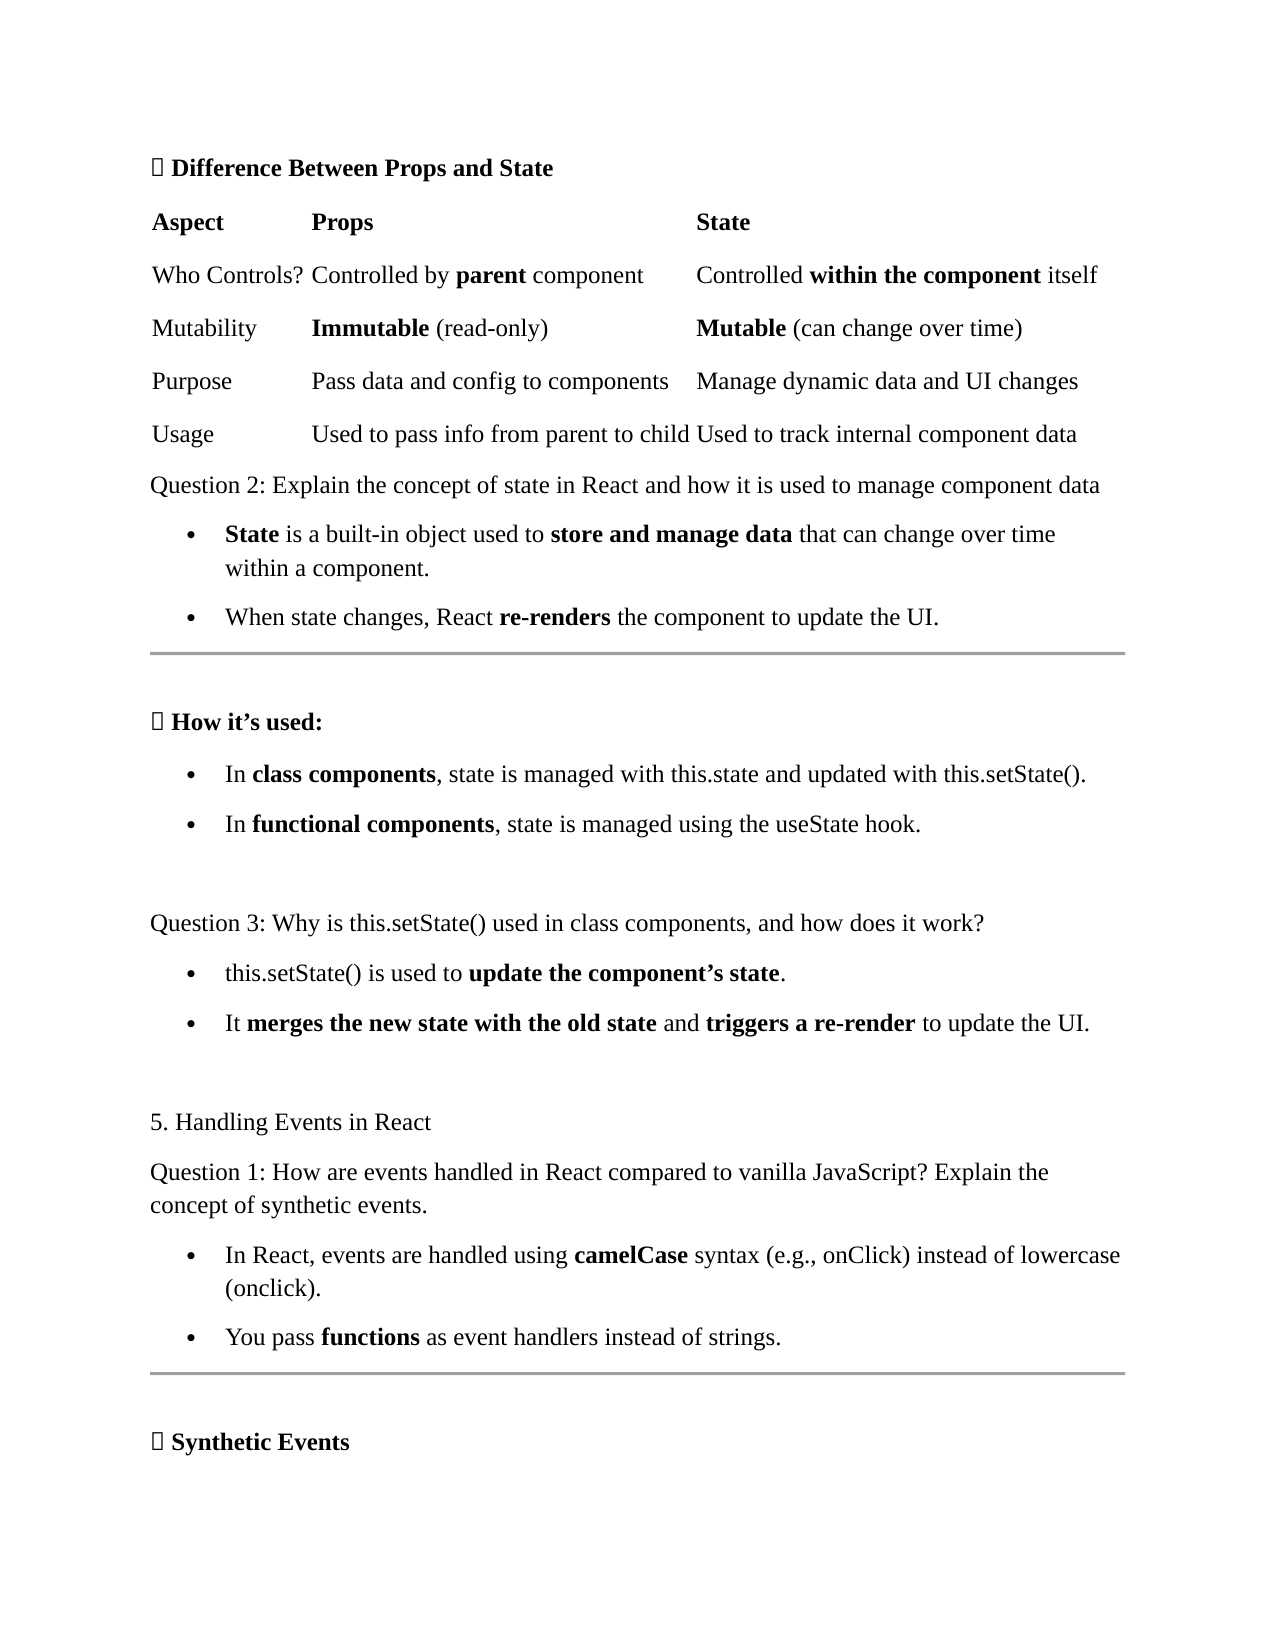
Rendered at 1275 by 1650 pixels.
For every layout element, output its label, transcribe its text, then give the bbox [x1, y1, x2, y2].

text 5. Handling Events in React [150, 1107, 1125, 1136]
table_header State [695, 206, 1104, 259]
table_cell Who Controls? [150, 259, 310, 311]
text Question 1: How are events handled in React compared to vanilla JavaScript? Explain the concept of synthetic events. [150, 1157, 1125, 1219]
table_header Props [310, 206, 694, 259]
text 🔸 Difference Between Props and State [150, 150, 1125, 184]
list In functional components, state is managed using the useState hook. [187, 809, 1125, 838]
text Question 3: Why is this.setState() used in class components, and how does it work? [150, 908, 1125, 937]
list It merges the new state with the old state and triggers a re-render to update the UI. [187, 1008, 1125, 1037]
list When state changes, React re-renders the component to update the UI. [187, 602, 1125, 631]
table_cell Mutable (can change over time) [695, 311, 1104, 364]
text 🔹 Synthetic Events [150, 1424, 1125, 1458]
table_cell Purpose [150, 364, 310, 417]
table_cell Manage dynamic data and UI changes [695, 364, 1104, 417]
table_cell Used to pass info from parent to child [310, 417, 694, 470]
table_header Aspect [150, 206, 310, 259]
list In React, events are handled using camelCase syntax (e.g., onClick) instead of lowercase (onclick). [187, 1240, 1125, 1301]
list State is a built-in object used to store and manage data that can change over time within a component. [187, 519, 1125, 581]
table_cell Usage [150, 417, 310, 470]
list this.setState() is used to update the component’s state. [187, 958, 1125, 987]
text Question 2: Explain the concept of state in React and how it is used to manage component data [150, 470, 1125, 499]
table_cell Mutability [150, 311, 310, 364]
table_cell Immutable (read-only) [310, 311, 694, 364]
list You pass functions as event handlers instead of strings. [187, 1322, 1125, 1351]
table_cell Controlled by parent component [310, 259, 694, 311]
table_cell Used to track internal component data [695, 417, 1104, 470]
table_cell Pass data and config to components [310, 364, 694, 417]
table_cell Controlled within the component itself [695, 259, 1104, 311]
text 🧾 How it’s used: [150, 704, 1125, 738]
list In class components, state is managed with this.state and updated with this.setState(). [187, 759, 1125, 788]
